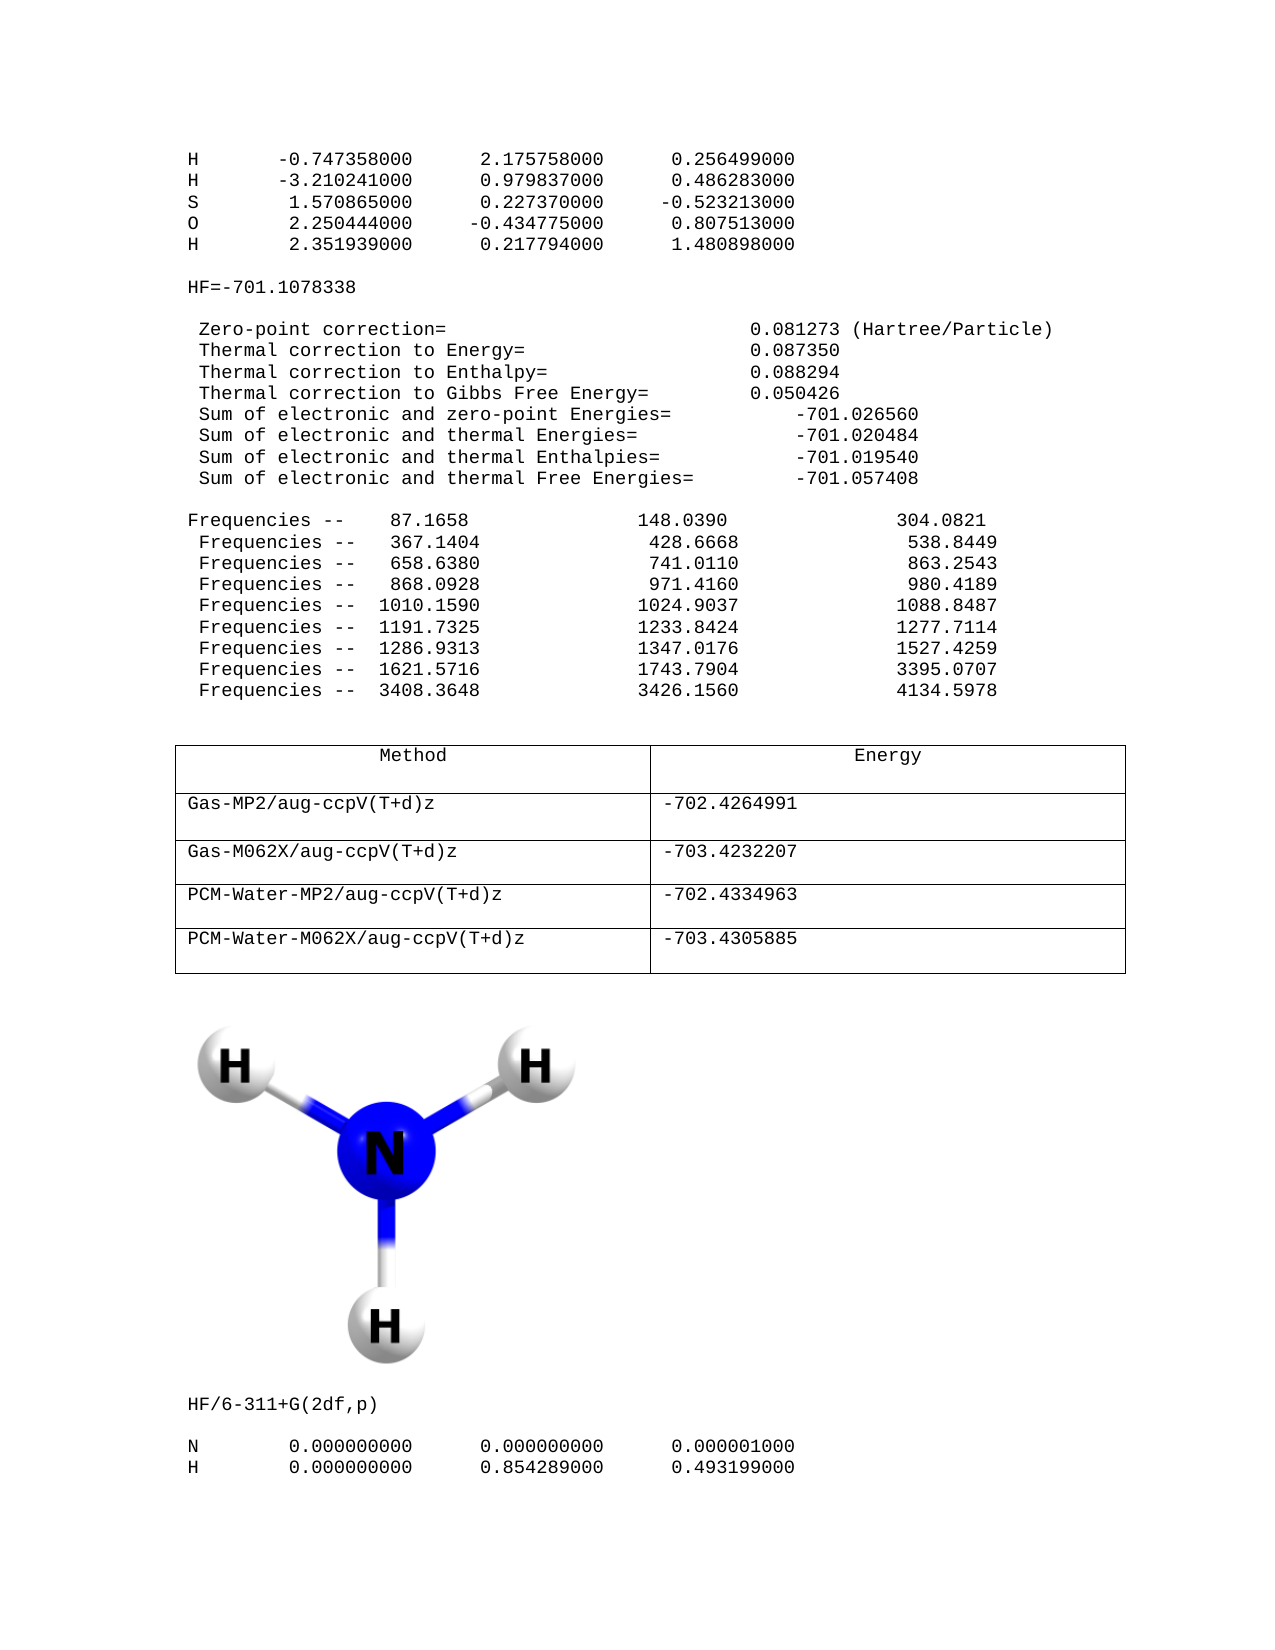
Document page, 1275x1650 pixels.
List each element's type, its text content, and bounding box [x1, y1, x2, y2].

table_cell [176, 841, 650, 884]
text Sum of electronic and thermal Enthalpies= -701.019540 [187, 447, 1087, 469]
text HF=-701.1078338 [187, 277, 1087, 299]
text Sum of electronic and zero-point Energies= -701.026560 [187, 405, 1087, 426]
text H -0.747358000 2.175758000 0.256499000 [187, 150, 1087, 171]
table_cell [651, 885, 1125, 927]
text H 2.351939000 0.217794000 1.480898000 [187, 235, 1087, 256]
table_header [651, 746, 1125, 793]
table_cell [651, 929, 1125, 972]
text Frequencies -- 658.6380 741.0110 863.2543 [187, 554, 1087, 575]
text Frequencies -- 868.0928 971.4160 980.4189 [187, 575, 1087, 596]
text Frequencies -- 1010.1590 1024.9037 1088.8487 [187, 596, 1087, 617]
text Frequencies -- 1286.9313 1347.0176 1527.4259 [187, 639, 1087, 660]
text Frequencies -- 367.1404 428.6668 538.8449 [187, 532, 1087, 554]
text Sum of electronic and thermal Free Energies= -701.057408 [187, 469, 1087, 490]
text Zero-point correction= 0.081273 (Hartree/Particle) [187, 320, 1087, 341]
text S 1.570865000 0.227370000 -0.523213000 [187, 192, 1087, 214]
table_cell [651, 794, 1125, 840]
text HF/6-311+G(2df,p) [187, 1394, 1087, 1416]
text H -3.210241000 0.979837000 0.486283000 [187, 171, 1087, 192]
picture [187, 1016, 586, 1374]
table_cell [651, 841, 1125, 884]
text Frequencies -- 3408.3648 3426.1560 4134.5978 [187, 681, 1087, 702]
text H 0.000000000 0.854289000 0.493199000 [187, 1458, 1087, 1479]
text Frequencies -- 1621.5716 1743.7904 3395.0707 [187, 660, 1087, 681]
text Sum of electronic and thermal Energies= -701.020484 [187, 426, 1087, 447]
text Frequencies -- 87.1658 148.0390 304.0821 [187, 511, 1087, 532]
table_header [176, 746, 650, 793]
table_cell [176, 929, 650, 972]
text Frequencies -- 1191.7325 1233.8424 1277.7114 [187, 617, 1087, 639]
text Thermal correction to Energy= 0.087350 [187, 341, 1087, 362]
text Thermal correction to Enthalpy= 0.088294 [187, 362, 1087, 384]
text N 0.000000000 0.000000000 0.000001000 [187, 1437, 1087, 1458]
text O 2.250444000 -0.434775000 0.807513000 [187, 214, 1087, 235]
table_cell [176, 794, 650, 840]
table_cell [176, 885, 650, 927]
text Thermal correction to Gibbs Free Energy= 0.050426 [187, 384, 1087, 405]
